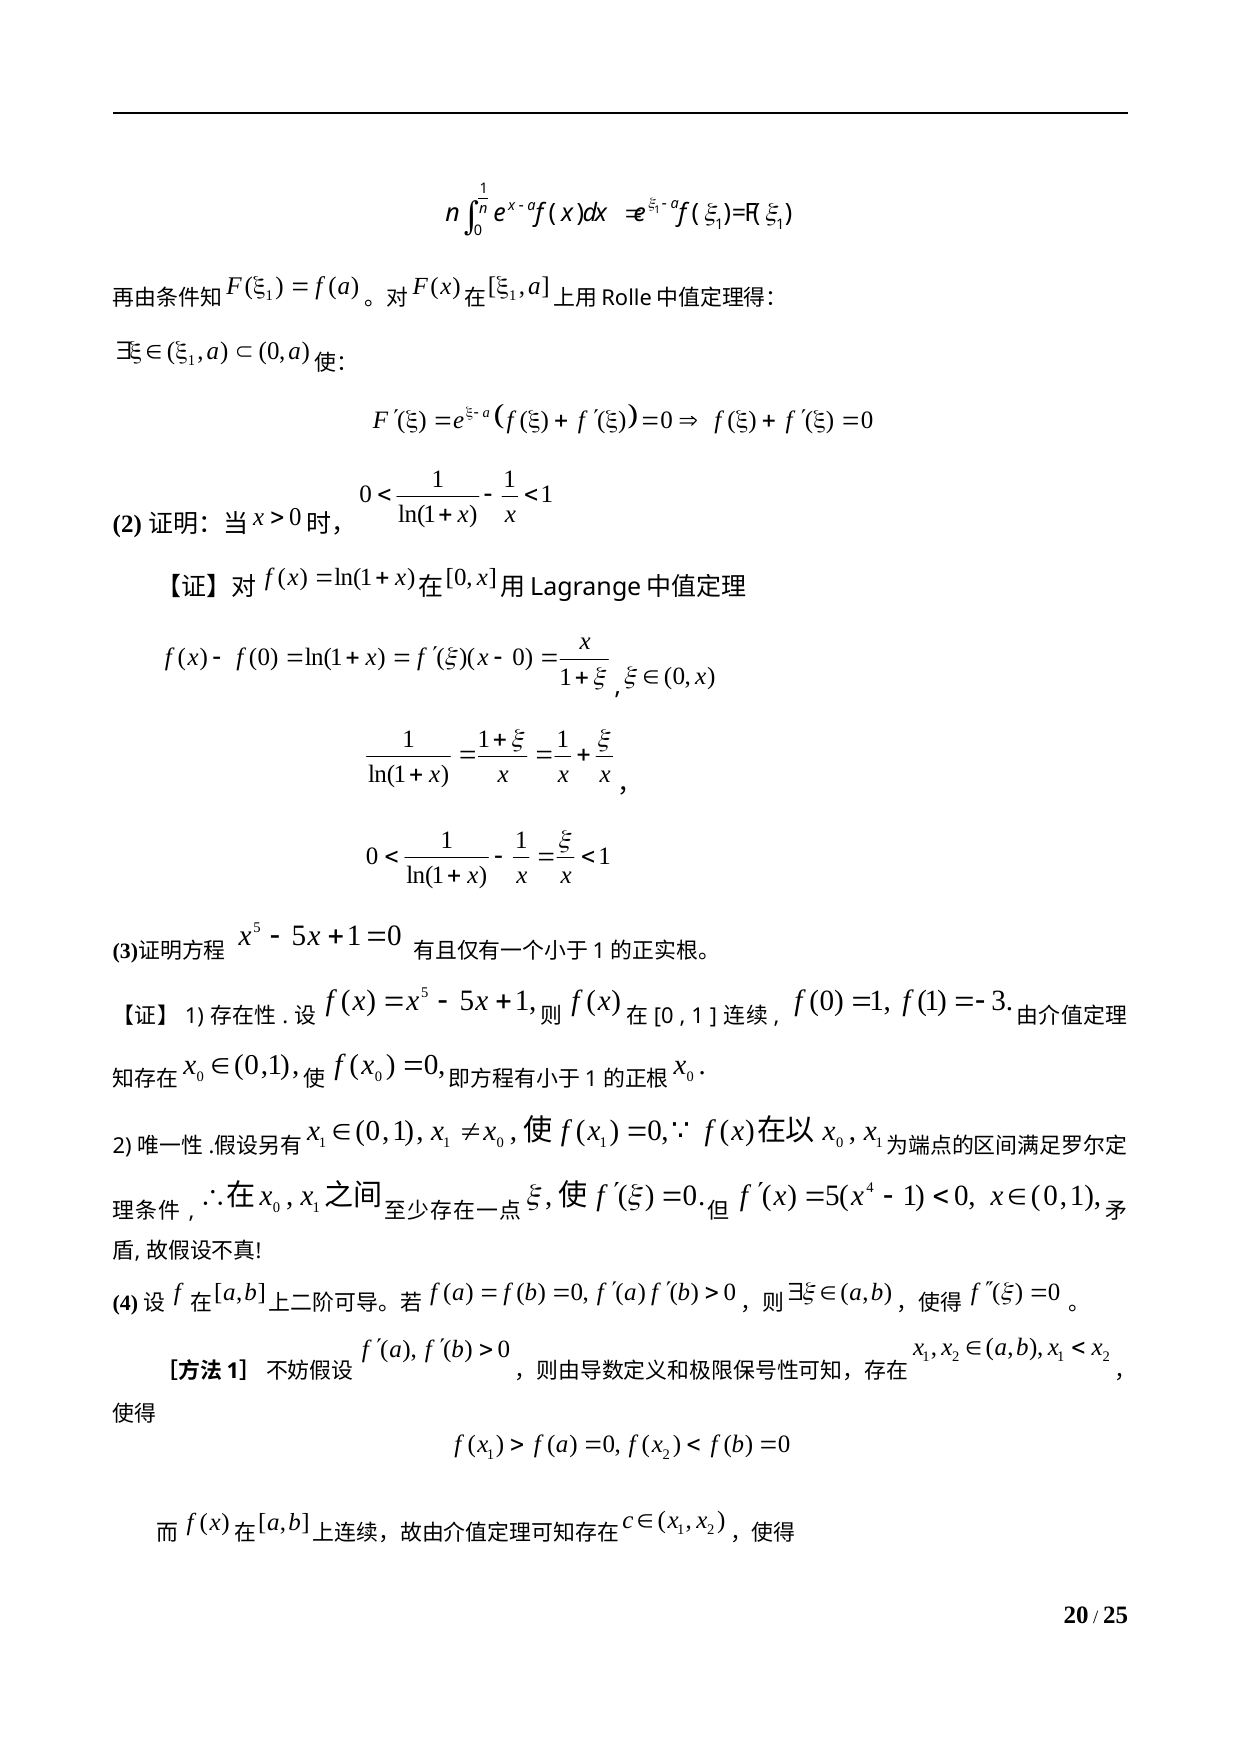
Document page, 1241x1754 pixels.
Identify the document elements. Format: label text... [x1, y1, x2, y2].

text (4) 设在上二阶可导。若，则，使得 。 [112, 1265, 1128, 1330]
text 使： [112, 323, 1128, 388]
text 再由条件知。对在上用Rolle中值定理得： [112, 258, 1128, 323]
text 2) 唯一性 .假设另有为端点的区间满足罗尔定理条件 , 至少存在一点但矛盾, 故假设不真! [112, 1103, 1128, 1265]
text 【证】对在用Lagrange中值定理 [112, 550, 1128, 615]
text ［方法1］ 不妨假设，则由导数定义和极限保号性可知，存在，使得 [112, 1330, 1128, 1428]
text 【证】 1) 存在性 . 设则在 [0 , 1 ] 连续 , 由介值定理知存在使即方程有小于 1 的正根 [112, 973, 1128, 1103]
text , [112, 615, 1128, 713]
text (3)证明方程有且仅有一个小于1 的正实根。 [112, 908, 1128, 973]
text (2) 证明：当时， [112, 453, 1128, 550]
text 而在上连续，故由介值定理可知存在，使得 [112, 1493, 1128, 1558]
text ， [112, 713, 1128, 810]
